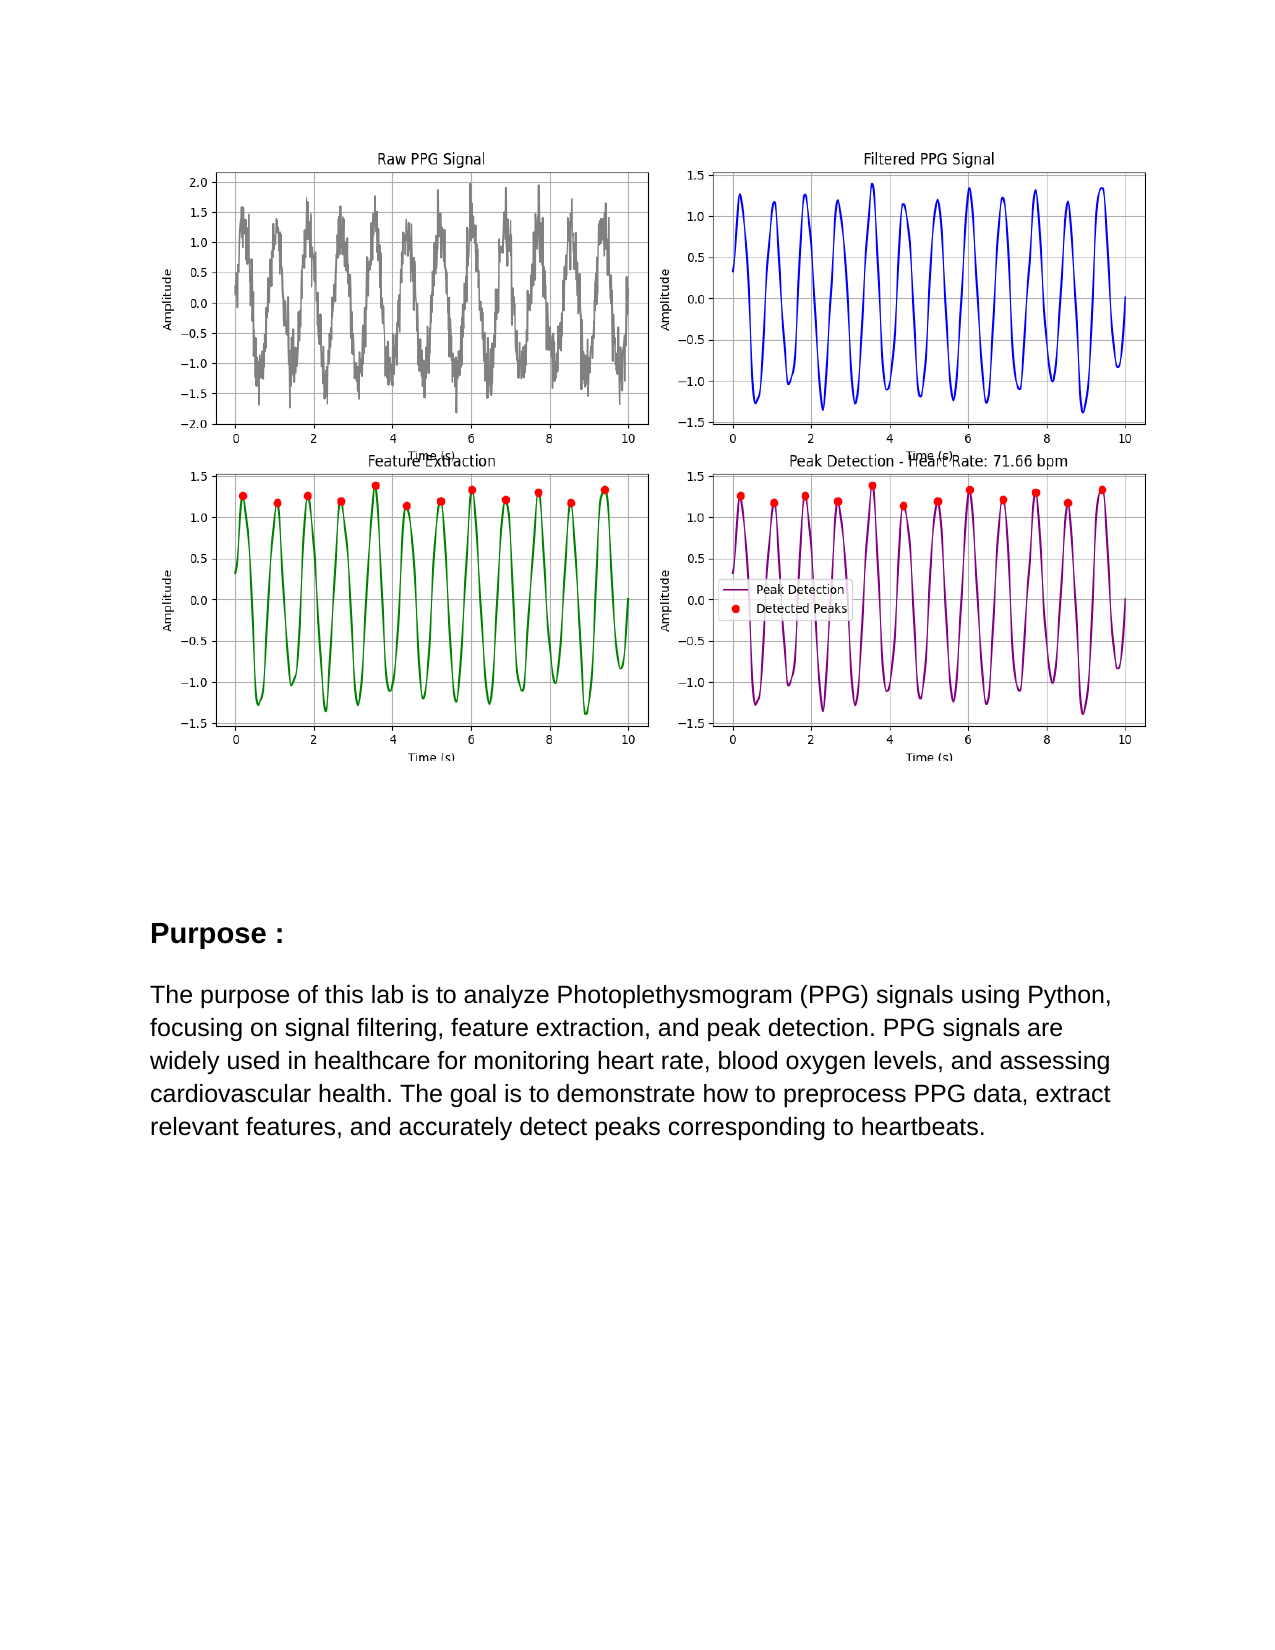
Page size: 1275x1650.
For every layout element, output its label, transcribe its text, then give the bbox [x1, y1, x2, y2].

text Purpose : [150, 916, 1125, 950]
picture [150, 150, 1157, 761]
text The purpose of this lab is to analyze Photoplethysmogram (PPG) signals using Python, focusing on signal filtering, feature extraction, and peak detection. PPG signals are widely used in healthcare for monitoring heart rate, blood oxygen levels, and assessing cardiovascular health. The goal is to demonstrate how to preprocess PPG data, extract relevant features, and accurately detect peaks corresponding to heartbeats. [150, 980, 1125, 1141]
